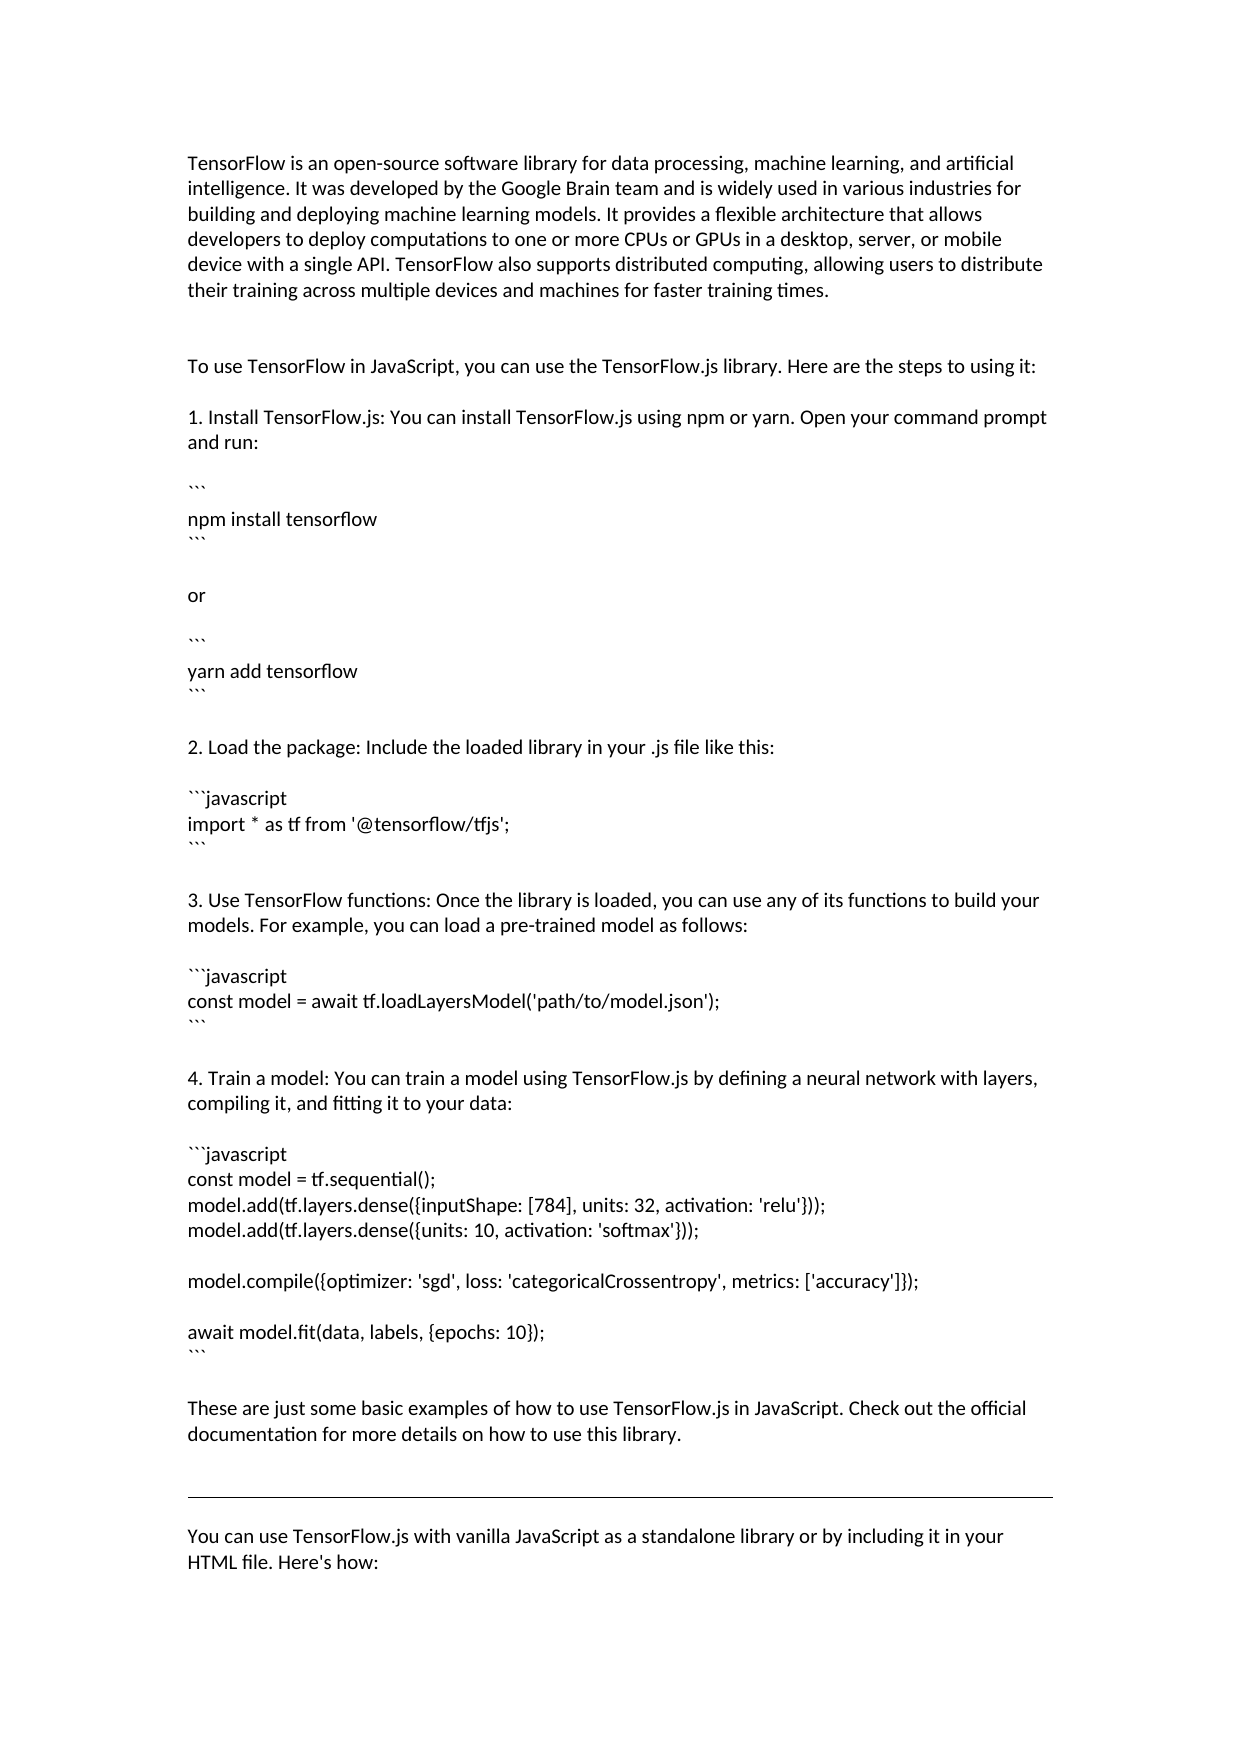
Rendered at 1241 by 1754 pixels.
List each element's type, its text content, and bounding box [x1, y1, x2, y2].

text 3. Use TensorFlow functions: Once the library is loaded, you can use any of its functions to build your models. For example, you can load a pre-trained model as follows: [187, 887, 1053, 938]
text ```javascript [187, 963, 1053, 989]
text ``` [187, 480, 1053, 506]
text TensorFlow is an open-source software library for data processing, machine learning, and artificial intelligence. It was developed by the Google Brain team and is widely used in various industries for building and deploying machine learning models. It provides a flexible architecture that allows developers to deploy computations to one or more CPUs or GPUs in a desktop, server, or mobile device with a single API. TensorFlow also supports distributed computing, allowing users to distribute their training across multiple devices and machines for faster training times. [187, 150, 1053, 302]
text ``` [187, 836, 1053, 862]
text To use TensorFlow in JavaScript, you can use the TensorFlow.js library. Here are the steps to using it: [187, 353, 1053, 379]
text import * as tf from '@tensorflow/tfjs'; [187, 811, 1053, 836]
text yarn add tensorflow [187, 658, 1053, 684]
text or [187, 582, 1053, 607]
text ```javascript [187, 1141, 1053, 1167]
text 2. Load the package: Include the loaded library in your .js file like this: [187, 734, 1053, 760]
text ``` [187, 531, 1053, 557]
text ``` [187, 633, 1053, 658]
text 1. Install TensorFlow.js: You can install TensorFlow.js using npm or yarn. Open your command prompt and run: [187, 404, 1053, 455]
text 4. Train a model: You can train a model using TensorFlow.js by defining a neural network with layers, compiling it, and fitting it to your data: [187, 1065, 1053, 1116]
text ``` [187, 1014, 1053, 1039]
text model.compile({optimizer: 'sgd', loss: 'categoricalCrossentropy', metrics: ['accuracy']}); [187, 1268, 1053, 1294]
text await model.fit(data, labels, {epochs: 10}); [187, 1319, 1053, 1344]
text npm install tensorflow [187, 506, 1053, 531]
text model.add(tf.layers.dense({units: 10, activation: 'softmax'})); [187, 1217, 1053, 1243]
text const model = tf.sequential(); [187, 1167, 1053, 1192]
text ``` [187, 1344, 1053, 1370]
text These are just some basic examples of how to use TensorFlow.js in JavaScript. Check out the official documentation for more details on how to use this library. [187, 1395, 1053, 1446]
text ```javascript [187, 785, 1053, 811]
text const model = await tf.loadLayersModel('path/to/model.json'); [187, 989, 1053, 1014]
text You can use TensorFlow.js with vanilla JavaScript as a standalone library or by including it in your HTML file. Here's how: [187, 1523, 1053, 1574]
text ``` [187, 684, 1053, 709]
text model.add(tf.layers.dense({inputShape: [784], units: 32, activation: 'relu'})); [187, 1192, 1053, 1217]
